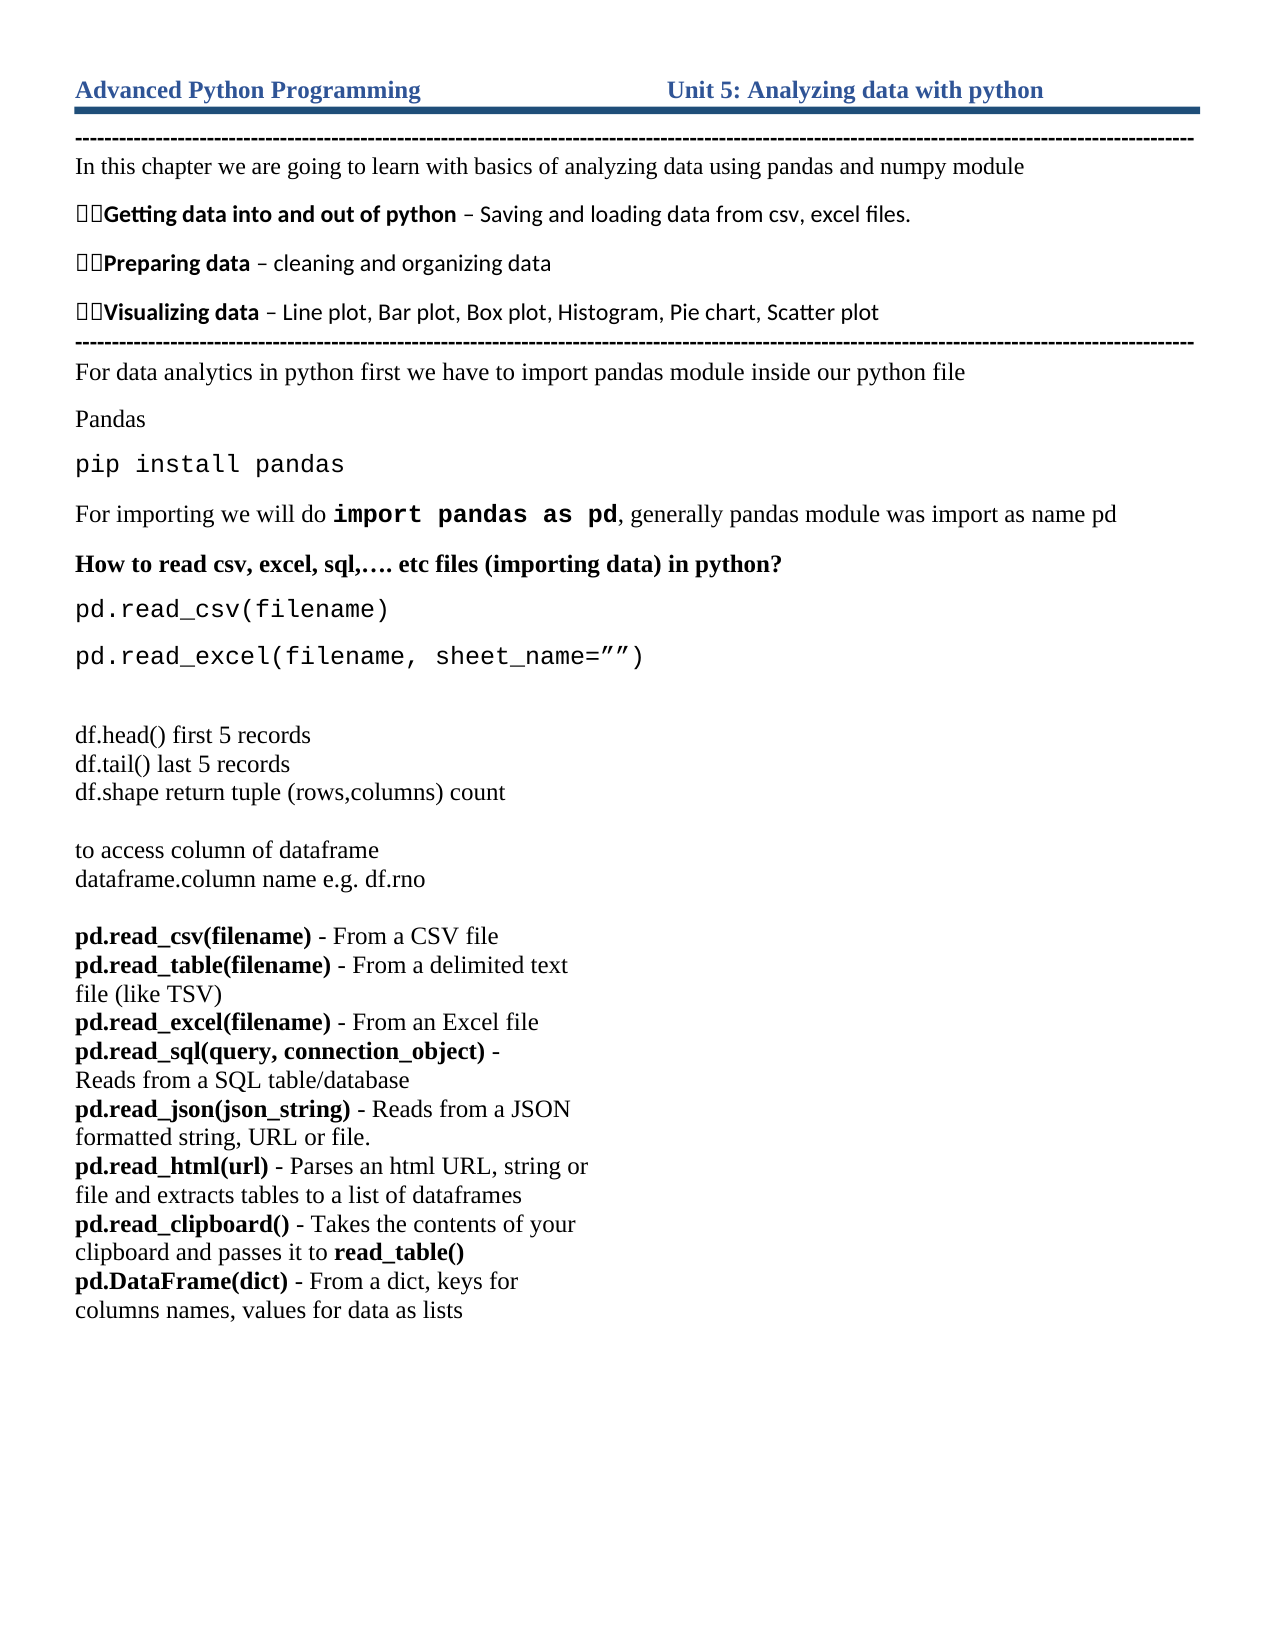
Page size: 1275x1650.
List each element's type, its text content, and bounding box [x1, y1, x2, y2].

text pd.read_clipboard() - Takes the contents of your [75, 1209, 1200, 1237]
text Getting data into and out of python – Saving and loading data from csv, excel files. [75, 196, 1200, 229]
text pd.read_html(url) - Parses an html URL, string or [75, 1151, 1200, 1180]
text formatted string, URL or file. [75, 1122, 1200, 1151]
text Visualizing data – Line plot, Bar plot, Box plot, Histogram, Pie chart, Scatter plot [75, 295, 1200, 327]
text In this chapter we are going to learn with basics of analyzing data using pandas and numpy module [75, 152, 1200, 180]
text pd.read_sql(query, connection_object) - [75, 1036, 1200, 1065]
text df.shape return tuple (rows,columns) count [75, 777, 1200, 806]
text How to read csv, excel, sql,…. etc files (importing data) in python? [75, 549, 1200, 578]
text For data analytics in python first we have to import pandas module inside our python file [75, 357, 1200, 385]
text file and extracts tables to a list of dataframes [75, 1180, 1200, 1209]
text pd.read_excel(filename) - From an Excel file [75, 1007, 1200, 1036]
text Pandas [75, 404, 1200, 433]
text columns names, values for data as lists [75, 1295, 1200, 1324]
text pd.read_csv(filename) - From a CSV file [75, 921, 1200, 950]
text For importing we will do import pandas as pd, generally pandas module was import as name pd [75, 499, 1200, 530]
text Reads from a SQL table/database [75, 1065, 1200, 1094]
text pd.DataFrame(dict) - From a dict, keys for [75, 1266, 1200, 1295]
text pd.read_json(json_string) - Reads from a JSON [75, 1094, 1200, 1122]
text --------------------------------------------------------------------------------------------------------------------------------------------------------- [75, 123, 1200, 152]
text pd.read_excel(filename, sheet_name=””) [75, 644, 1200, 672]
text dataframe.column name e.g. df.rno [75, 864, 1200, 892]
text file (like TSV) [75, 979, 1200, 1007]
text to access column of dataframe [75, 835, 1200, 864]
text Preparing data – cleaning and organizing data [75, 246, 1200, 278]
text pip install pandas [75, 452, 1200, 480]
text clipboard and passes it to read_table() [75, 1237, 1200, 1266]
text df.head() first 5 records [75, 720, 1200, 749]
text pd.read_csv(filename) [75, 597, 1200, 625]
text df.tail() last 5 records [75, 749, 1200, 777]
text --------------------------------------------------------------------------------------------------------------------------------------------------------- [75, 327, 1200, 357]
text pd.read_table(filename) - From a delimited text [75, 950, 1200, 979]
